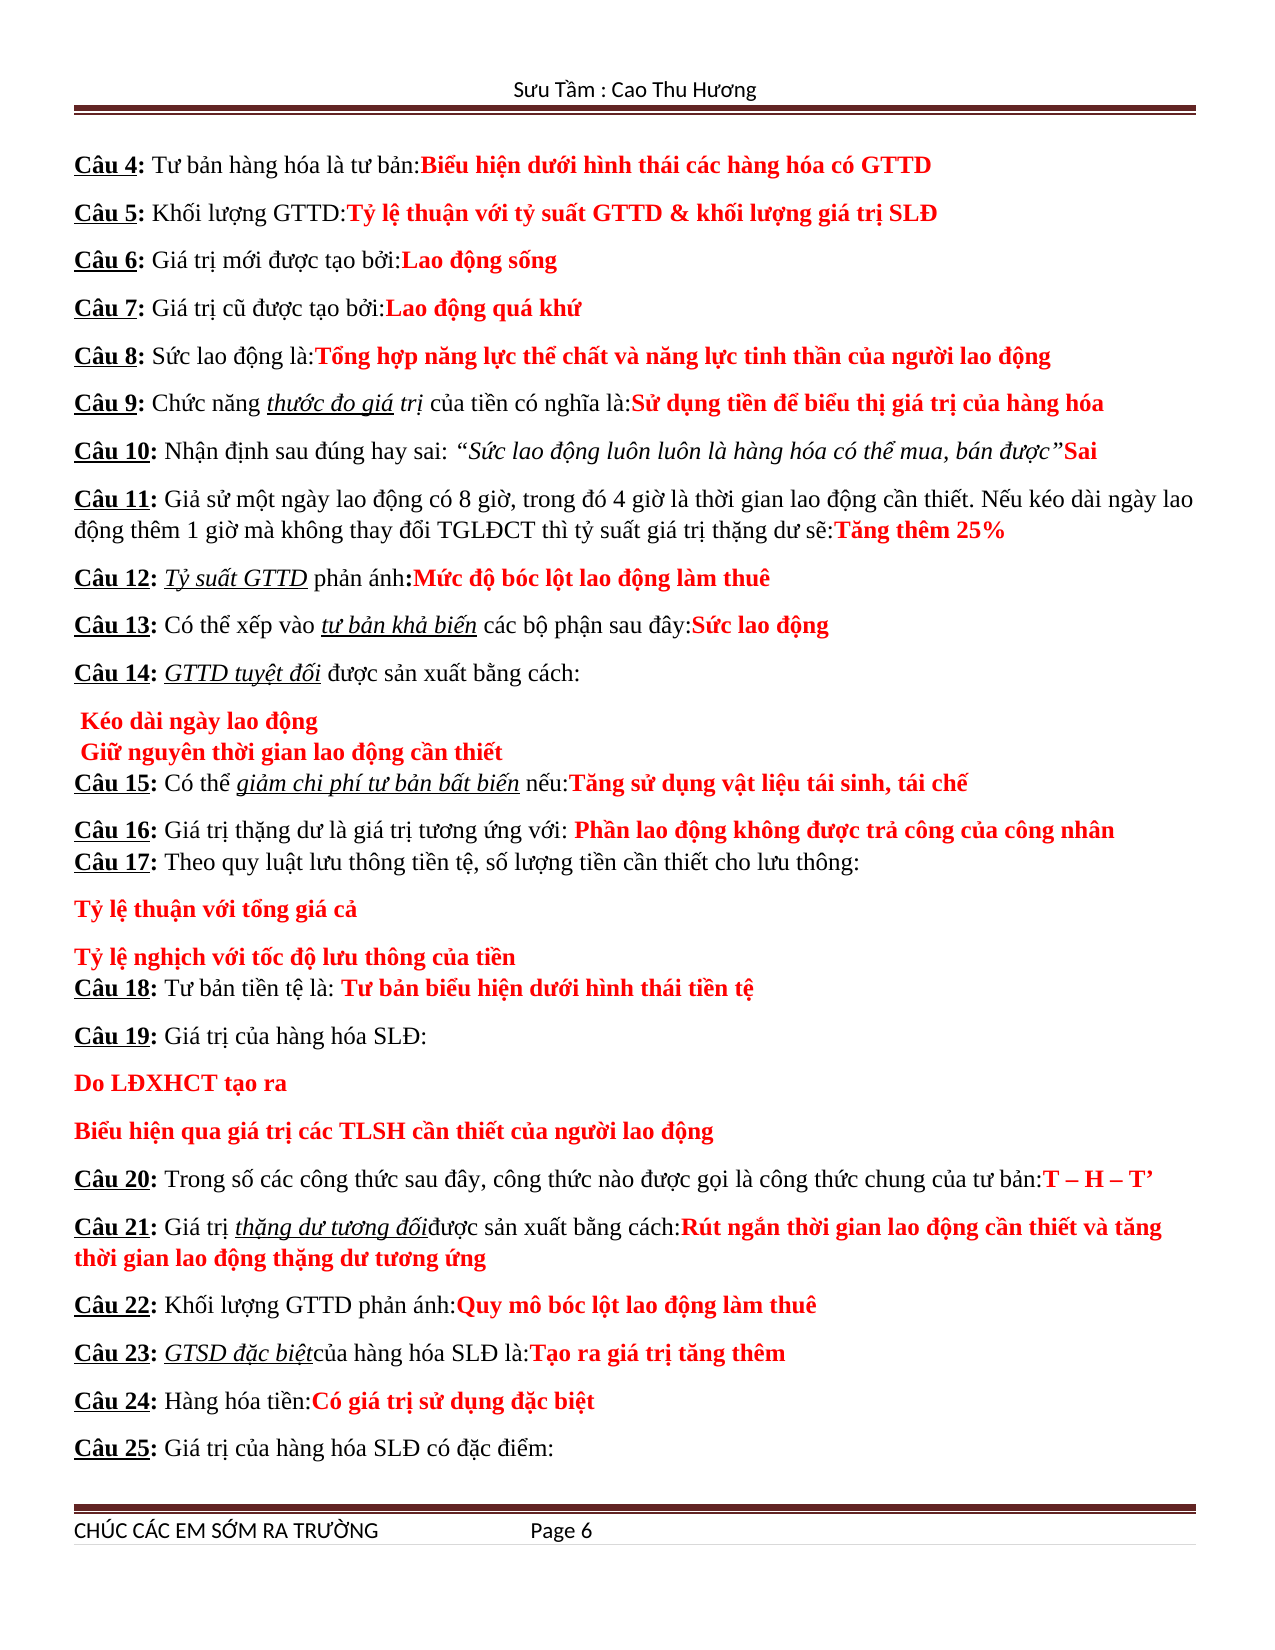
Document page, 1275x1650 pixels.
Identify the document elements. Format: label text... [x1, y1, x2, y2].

text Câu 10: Nhận định sau đúng hay sai: “Sức lao động luôn luôn là hàng hóa có thể mua, bán được”Sai [74, 436, 1196, 465]
text Câu 11: Giả sử một ngày lao động có 8 giờ, trong đó 4 giờ là thời gian lao động cần thiết. Nếu kéo dài ngày lao động thêm 1 giờ mà không thay đổi TGLĐCT thì tỷ suất giá trị thặng dư sẽ:Tăng thêm 25% [74, 484, 1196, 544]
text Câu 19: Giá trị của hàng hóa SLĐ: [74, 1021, 1196, 1049]
text Câu 4: Tư bản hàng hóa là tư bản:Biểu hiện dưới hình thái các hàng hóa có GTTD [74, 150, 1196, 179]
text Câu 24: Hàng hóa tiền:Có giá trị sử dụng đặc biệt [74, 1386, 1196, 1414]
text Câu 22: Khối lượng GTTD phản ánh:Quy mô bóc lột lao động làm thuê [74, 1290, 1196, 1319]
text Tỷ lệ nghịch với tốc độ lưu thông của tiền Câu 18: Tư bản tiền tệ là: Tư bản biểu hiện dưới hình thái tiền tệ [74, 942, 1196, 1002]
text Câu 12: Tỷ suất GTTD phản ánh:Mức độ bóc lột lao động làm thuê [74, 563, 1196, 591]
text Câu 8: Sức lao động là:Tổng hợp năng lực thể chất và năng lực tinh thần của người lao động [74, 341, 1196, 369]
text Câu 7: Giá trị cũ được tạo bởi:Lao động quá khứ [74, 293, 1196, 322]
text Câu 6: Giá trị mới được tạo bởi:Lao động sống [74, 245, 1196, 274]
text Câu 9: Chức năng thước đo giá trị của tiền có nghĩa là:Sử dụng tiền để biểu thị giá trị của hàng hóa [74, 388, 1196, 417]
text Biểu hiện qua giá trị các TLSH cần thiết của người lao động [74, 1116, 1196, 1145]
text Câu 14: GTTD tuyệt đối được sản xuất bằng cách: [74, 658, 1196, 687]
text Câu 21: Giá trị thặng dư tương đốiđược sản xuất bằng cách:Rút ngắn thời gian lao động cần thiết và tăng thời gian lao động thặng dư tương ứng [74, 1212, 1196, 1271]
text Câu 25: Giá trị của hàng hóa SLĐ có đặc điểm: [74, 1433, 1196, 1462]
text Câu 16: Giá trị thặng dư là giá trị tương ứng với: Phần lao động không được trả công của công nhân Câu 17: Theo quy luật lưu thông tiền tệ, số lượng tiền cần thiết cho lưu thông: [74, 816, 1196, 875]
text Câu 5: Khối lượng GTTD:Tỷ lệ thuận với tỷ suất GTTD & khối lượng giá trị SLĐ [74, 198, 1196, 226]
text Câu 23: GTSD đặc biệtcủa hàng hóa SLĐ là:Tạo ra giá trị tăng thêm [74, 1338, 1196, 1367]
text Câu 13: Có thể xếp vào tư bản khả biến các bộ phận sau đây:Sức lao động [74, 610, 1196, 639]
text Tỷ lệ thuận với tổng giá cả [74, 894, 1196, 923]
text Kéo dài ngày lao động Giữ nguyên thời gian lao động cần thiết Câu 15: Có thể giảm chi phí tư bản bất biến nếu:Tăng sử dụng vật liệu tái sinh, tái chế [74, 706, 1196, 797]
text Do LĐXHCT tạo ra [74, 1068, 1196, 1097]
text Câu 20: Trong số các công thức sau đây, công thức nào được gọi là công thức chung của tư bản:T – H – T’ [74, 1164, 1196, 1193]
